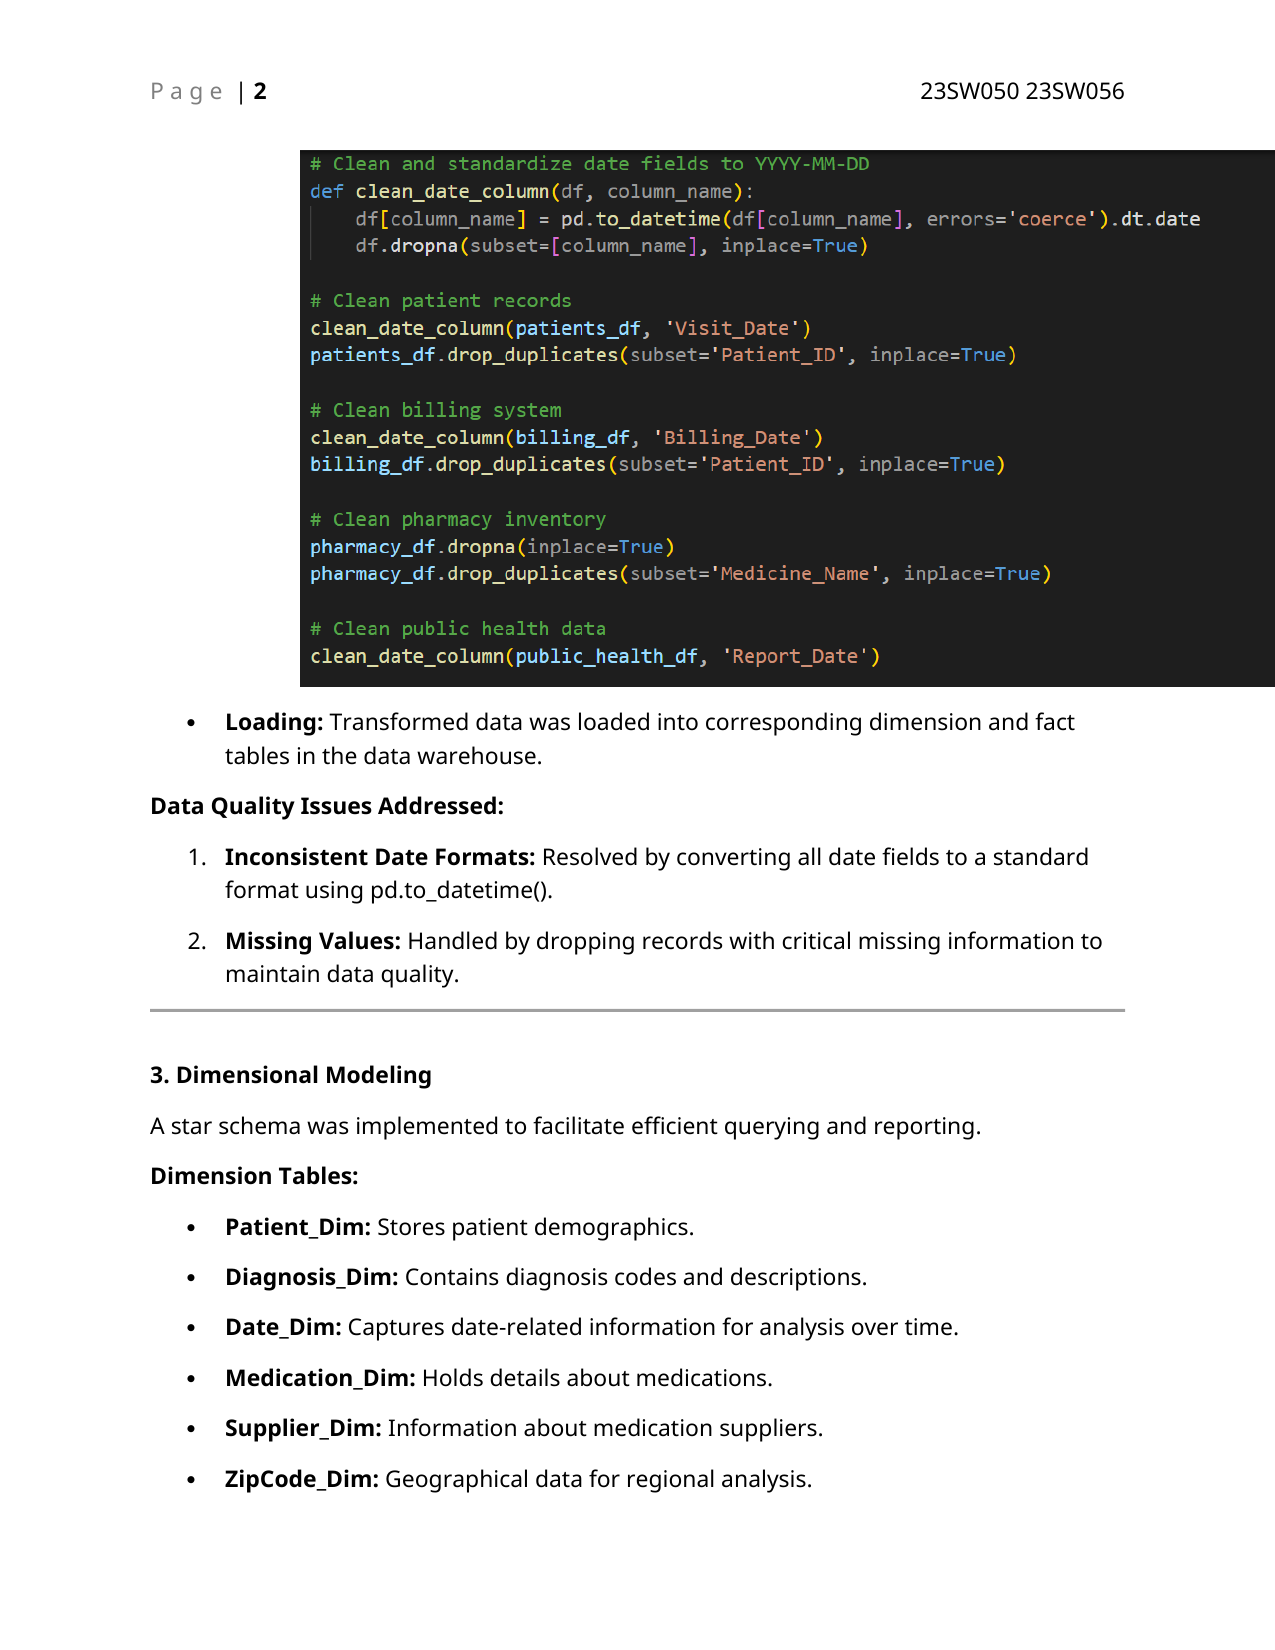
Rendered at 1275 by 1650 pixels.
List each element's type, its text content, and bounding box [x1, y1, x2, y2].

list Diagnosis_Dim: Contains diagnosis codes and descriptions.​ [187, 1261, 1125, 1292]
list Supplier_Dim: Information about medication suppliers.​ [187, 1412, 1125, 1443]
list Inconsistent Date Formats: Resolved by converting all date fields to a standard format using pd.to_datetime().​ [187, 841, 1125, 906]
text 3. Dimensional Modeling [150, 1059, 1125, 1091]
list Loading: Transformed data was loaded into corresponding dimension and fact tables in the data warehouse.​ [187, 706, 1125, 771]
list Date_Dim: Captures date-related information for analysis over time.​ [187, 1311, 1125, 1343]
text A star schema was implemented to facilitate efficient querying and reporting.​ [150, 1110, 1125, 1141]
list Patient_Dim: Stores patient demographics.​ [187, 1211, 1125, 1242]
text Data Quality Issues Addressed: [150, 790, 1125, 821]
picture [300, 150, 1275, 687]
list Medication_Dim: Holds details about medications.​ [187, 1362, 1125, 1393]
list ZipCode_Dim: Geographical data for regional analysis.​ [187, 1463, 1125, 1494]
text Dimension Tables: [150, 1160, 1125, 1191]
list Missing Values: Handled by dropping records with critical missing information to maintain data quality.​ [187, 925, 1125, 990]
